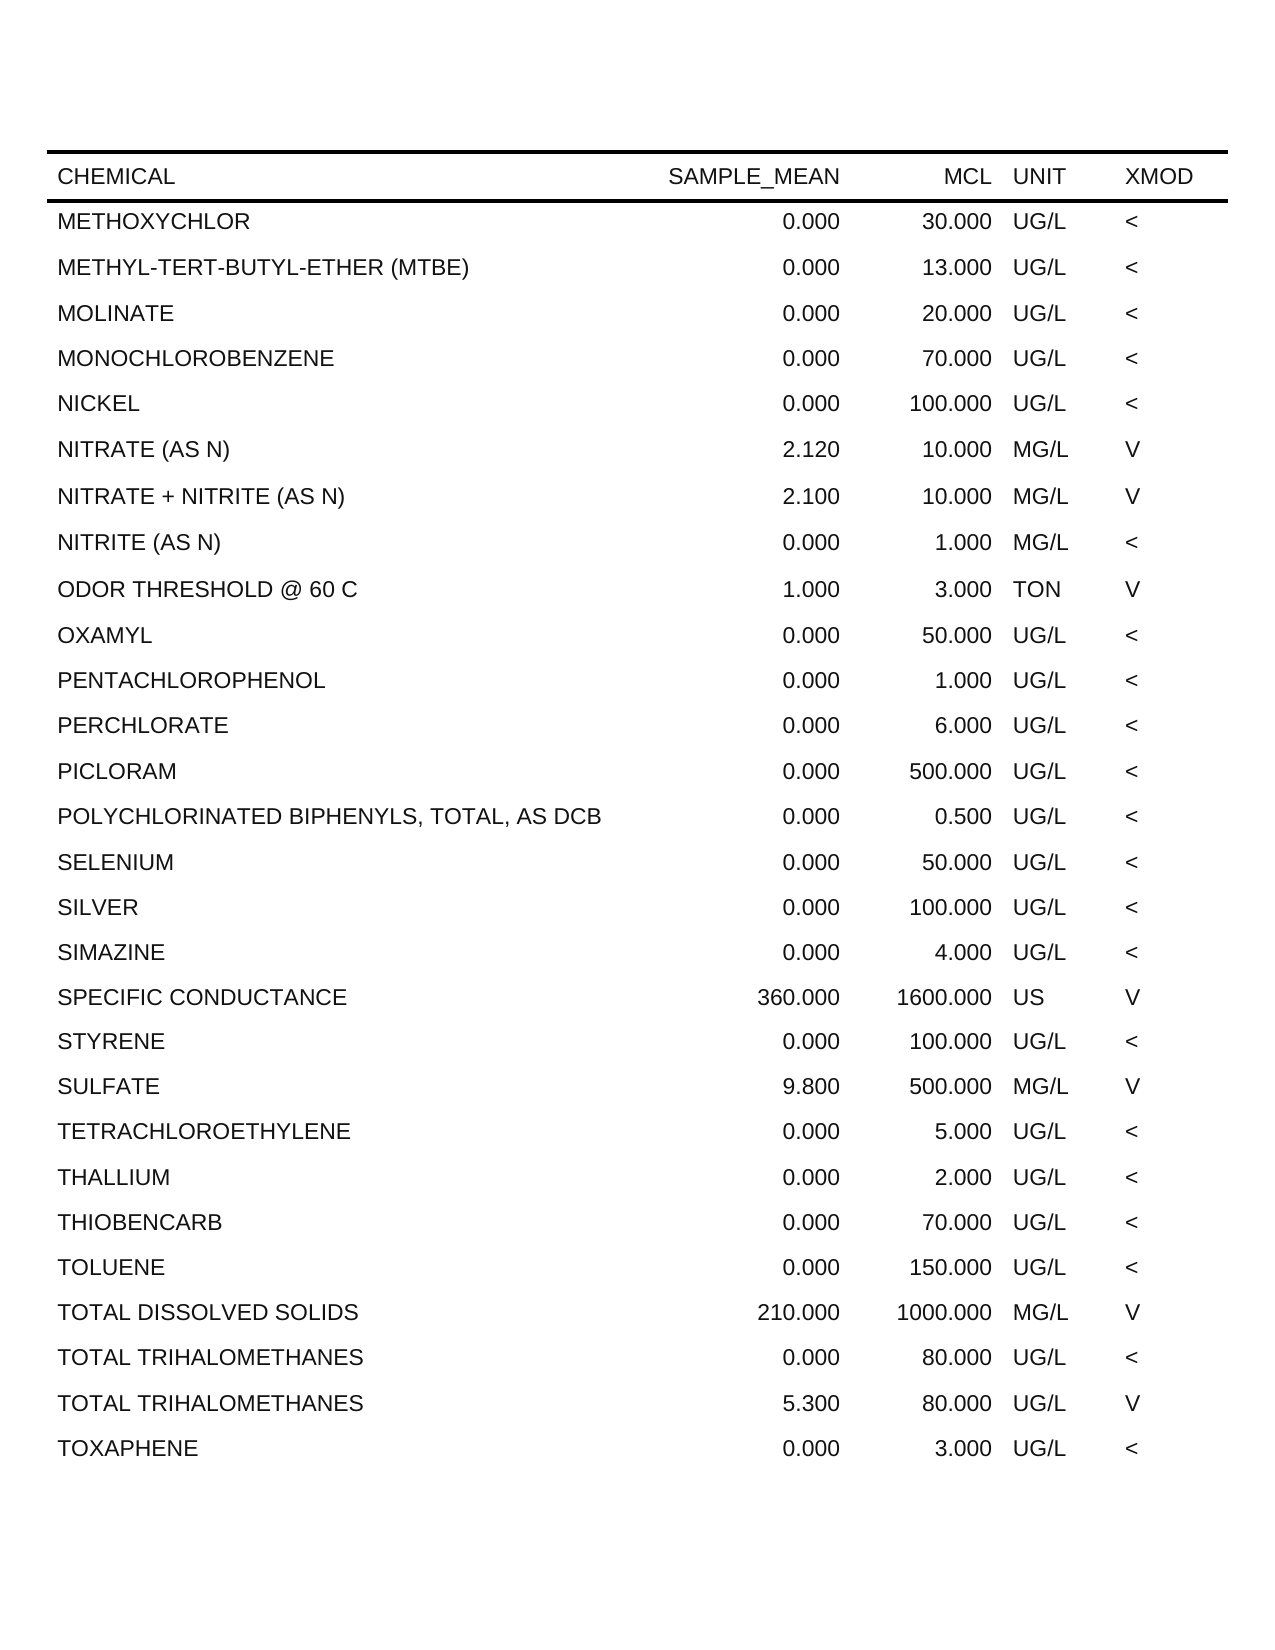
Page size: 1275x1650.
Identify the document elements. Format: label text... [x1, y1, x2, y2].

table_cell SPECIFIC CONDUCTANCE [47, 975, 638, 1018]
table_cell < [1114, 839, 1228, 884]
table_cell < [1114, 613, 1228, 658]
table_cell 0.000 [638, 1245, 850, 1290]
table_cell THIOBENCARB [47, 1199, 638, 1244]
table_cell < [1114, 703, 1228, 748]
table_cell 70.000 [850, 1199, 1002, 1244]
table_cell 0.000 [638, 1019, 850, 1064]
table_cell 13.000 [850, 244, 1002, 290]
table_cell < [1114, 519, 1228, 566]
table_cell METHOXYCHLOR [47, 203, 638, 244]
table_cell UG/L [1002, 658, 1114, 703]
table_cell < [1114, 244, 1228, 290]
table_cell 0.000 [638, 1109, 850, 1154]
table_cell 3.000 [850, 1425, 1002, 1471]
table_cell SELENIUM [47, 839, 638, 884]
table_cell UG/L [1002, 1425, 1114, 1471]
table_cell TOLUENE [47, 1245, 638, 1290]
table_cell UG/L [1002, 839, 1114, 884]
table_cell 80.000 [850, 1380, 1002, 1425]
table_cell 150.000 [850, 1245, 1002, 1290]
table_header SAMPLE_MEAN [638, 154, 850, 198]
table_cell 5.300 [638, 1380, 850, 1425]
table_cell 3.000 [850, 566, 1002, 613]
table_cell UG/L [1002, 336, 1114, 381]
table_cell < [1114, 748, 1228, 793]
table_cell STYRENE [47, 1019, 638, 1064]
table_cell UG/L [1002, 930, 1114, 975]
table_header XMOD [1114, 154, 1228, 198]
table_cell 6.000 [850, 703, 1002, 748]
table_cell MOLINATE [47, 290, 638, 336]
table_cell 50.000 [850, 613, 1002, 658]
table_cell V [1114, 426, 1228, 472]
table_cell UG/L [1002, 748, 1114, 793]
table_cell 0.500 [850, 794, 1002, 839]
table_cell 0.000 [638, 336, 850, 381]
table_cell < [1114, 290, 1228, 336]
table_cell 50.000 [850, 839, 1002, 884]
table_cell METHYL-TERT-BUTYL-ETHER (MTBE) [47, 244, 638, 290]
table_cell 0.000 [638, 839, 850, 884]
table_cell 30.000 [850, 203, 1002, 244]
table_cell TOTAL TRIHALOMETHANES [47, 1335, 638, 1380]
table_cell UG/L [1002, 885, 1114, 930]
table_cell 0.000 [638, 658, 850, 703]
table_cell 0.000 [638, 519, 850, 566]
table_cell V [1114, 473, 1228, 519]
table_cell < [1114, 1154, 1228, 1199]
table_cell 1.000 [850, 658, 1002, 703]
table_cell UG/L [1002, 290, 1114, 336]
table_cell < [1114, 1425, 1228, 1471]
table_cell 0.000 [638, 1425, 850, 1471]
table_cell < [1114, 1199, 1228, 1244]
table_header UNIT [1002, 154, 1114, 198]
table_cell SULFATE [47, 1064, 638, 1109]
table_cell TETRACHLOROETHYLENE [47, 1109, 638, 1154]
table_cell 0.000 [638, 930, 850, 975]
table_cell UG/L [1002, 794, 1114, 839]
table_cell UG/L [1002, 1019, 1114, 1064]
table_cell 100.000 [850, 1019, 1002, 1064]
table_cell 0.000 [638, 748, 850, 793]
table_cell UG/L [1002, 1109, 1114, 1154]
table_cell 10.000 [850, 426, 1002, 472]
table_cell MG/L [1002, 1064, 1114, 1109]
table_cell 80.000 [850, 1335, 1002, 1380]
table_cell NITRATE + NITRITE (AS N) [47, 473, 638, 519]
table_cell UG/L [1002, 1380, 1114, 1425]
table_cell 0.000 [638, 613, 850, 658]
table_cell 70.000 [850, 336, 1002, 381]
table_cell UG/L [1002, 203, 1114, 244]
table_cell 1.000 [850, 519, 1002, 566]
table_cell 1600.000 [850, 975, 1002, 1018]
table_cell SIMAZINE [47, 930, 638, 975]
table_header CHEMICAL [47, 154, 638, 198]
table_cell 100.000 [850, 381, 1002, 426]
table_cell 0.000 [638, 381, 850, 426]
table_cell UG/L [1002, 1335, 1114, 1380]
table_cell PICLORAM [47, 748, 638, 793]
table_cell 1.000 [638, 566, 850, 613]
table_cell 0.000 [638, 703, 850, 748]
table_cell 20.000 [850, 290, 1002, 336]
table_cell V [1114, 975, 1228, 1018]
table_cell < [1114, 203, 1228, 244]
table_cell UG/L [1002, 1199, 1114, 1244]
table_cell MG/L [1002, 519, 1114, 566]
table_cell 4.000 [850, 930, 1002, 975]
table_cell < [1114, 336, 1228, 381]
table_cell 2.100 [638, 473, 850, 519]
table_cell < [1114, 930, 1228, 975]
table_cell 10.000 [850, 473, 1002, 519]
table_cell MG/L [1002, 426, 1114, 472]
table_cell 0.000 [638, 244, 850, 290]
table_cell MONOCHLOROBENZENE [47, 336, 638, 381]
table_cell THALLIUM [47, 1154, 638, 1199]
table_cell 210.000 [638, 1290, 850, 1335]
table_cell < [1114, 794, 1228, 839]
table_cell < [1114, 1109, 1228, 1154]
table_cell 0.000 [638, 794, 850, 839]
table_cell 9.800 [638, 1064, 850, 1109]
table_cell NICKEL [47, 381, 638, 426]
table_cell < [1114, 1019, 1228, 1064]
table_cell MG/L [1002, 1290, 1114, 1335]
table_cell < [1114, 885, 1228, 930]
table_cell TOTAL TRIHALOMETHANES [47, 1380, 638, 1425]
table_cell ODOR THRESHOLD @ 60 C [47, 566, 638, 613]
table_cell UG/L [1002, 613, 1114, 658]
table_cell 0.000 [638, 1199, 850, 1244]
table_cell 2.000 [850, 1154, 1002, 1199]
table_cell 1000.000 [850, 1290, 1002, 1335]
table_cell PENTACHLOROPHENOL [47, 658, 638, 703]
table_cell 0.000 [638, 1335, 850, 1380]
table_cell TOXAPHENE [47, 1425, 638, 1471]
table_cell 0.000 [638, 1154, 850, 1199]
table_cell V [1114, 1290, 1228, 1335]
table_header MCL [850, 154, 1002, 198]
table_cell POLYCHLORINATED BIPHENYLS, TOTAL, AS DCB [47, 794, 638, 839]
table_cell NITRATE (AS N) [47, 426, 638, 472]
table_cell US [1002, 975, 1114, 1018]
table_cell 0.000 [638, 885, 850, 930]
table_cell 500.000 [850, 748, 1002, 793]
table_cell UG/L [1002, 244, 1114, 290]
table_cell TON [1002, 566, 1114, 613]
table_cell 2.120 [638, 426, 850, 472]
table_cell OXAMYL [47, 613, 638, 658]
table_cell 5.000 [850, 1109, 1002, 1154]
table_cell 0.000 [638, 203, 850, 244]
table_cell NITRITE (AS N) [47, 519, 638, 566]
table_cell UG/L [1002, 381, 1114, 426]
table_cell 360.000 [638, 975, 850, 1018]
table_cell PERCHLORATE [47, 703, 638, 748]
table_cell SILVER [47, 885, 638, 930]
table_cell UG/L [1002, 703, 1114, 748]
table_cell < [1114, 658, 1228, 703]
table_cell < [1114, 1245, 1228, 1290]
table_cell TOTAL DISSOLVED SOLIDS [47, 1290, 638, 1335]
table_cell 0.000 [638, 290, 850, 336]
table_cell UG/L [1002, 1245, 1114, 1290]
table_cell 500.000 [850, 1064, 1002, 1109]
table_cell 100.000 [850, 885, 1002, 930]
table_cell < [1114, 1335, 1228, 1380]
table_cell UG/L [1002, 1154, 1114, 1199]
table_cell V [1114, 566, 1228, 613]
table_cell V [1114, 1380, 1228, 1425]
table_cell MG/L [1002, 473, 1114, 519]
table_cell V [1114, 1064, 1228, 1109]
table_cell < [1114, 381, 1228, 426]
